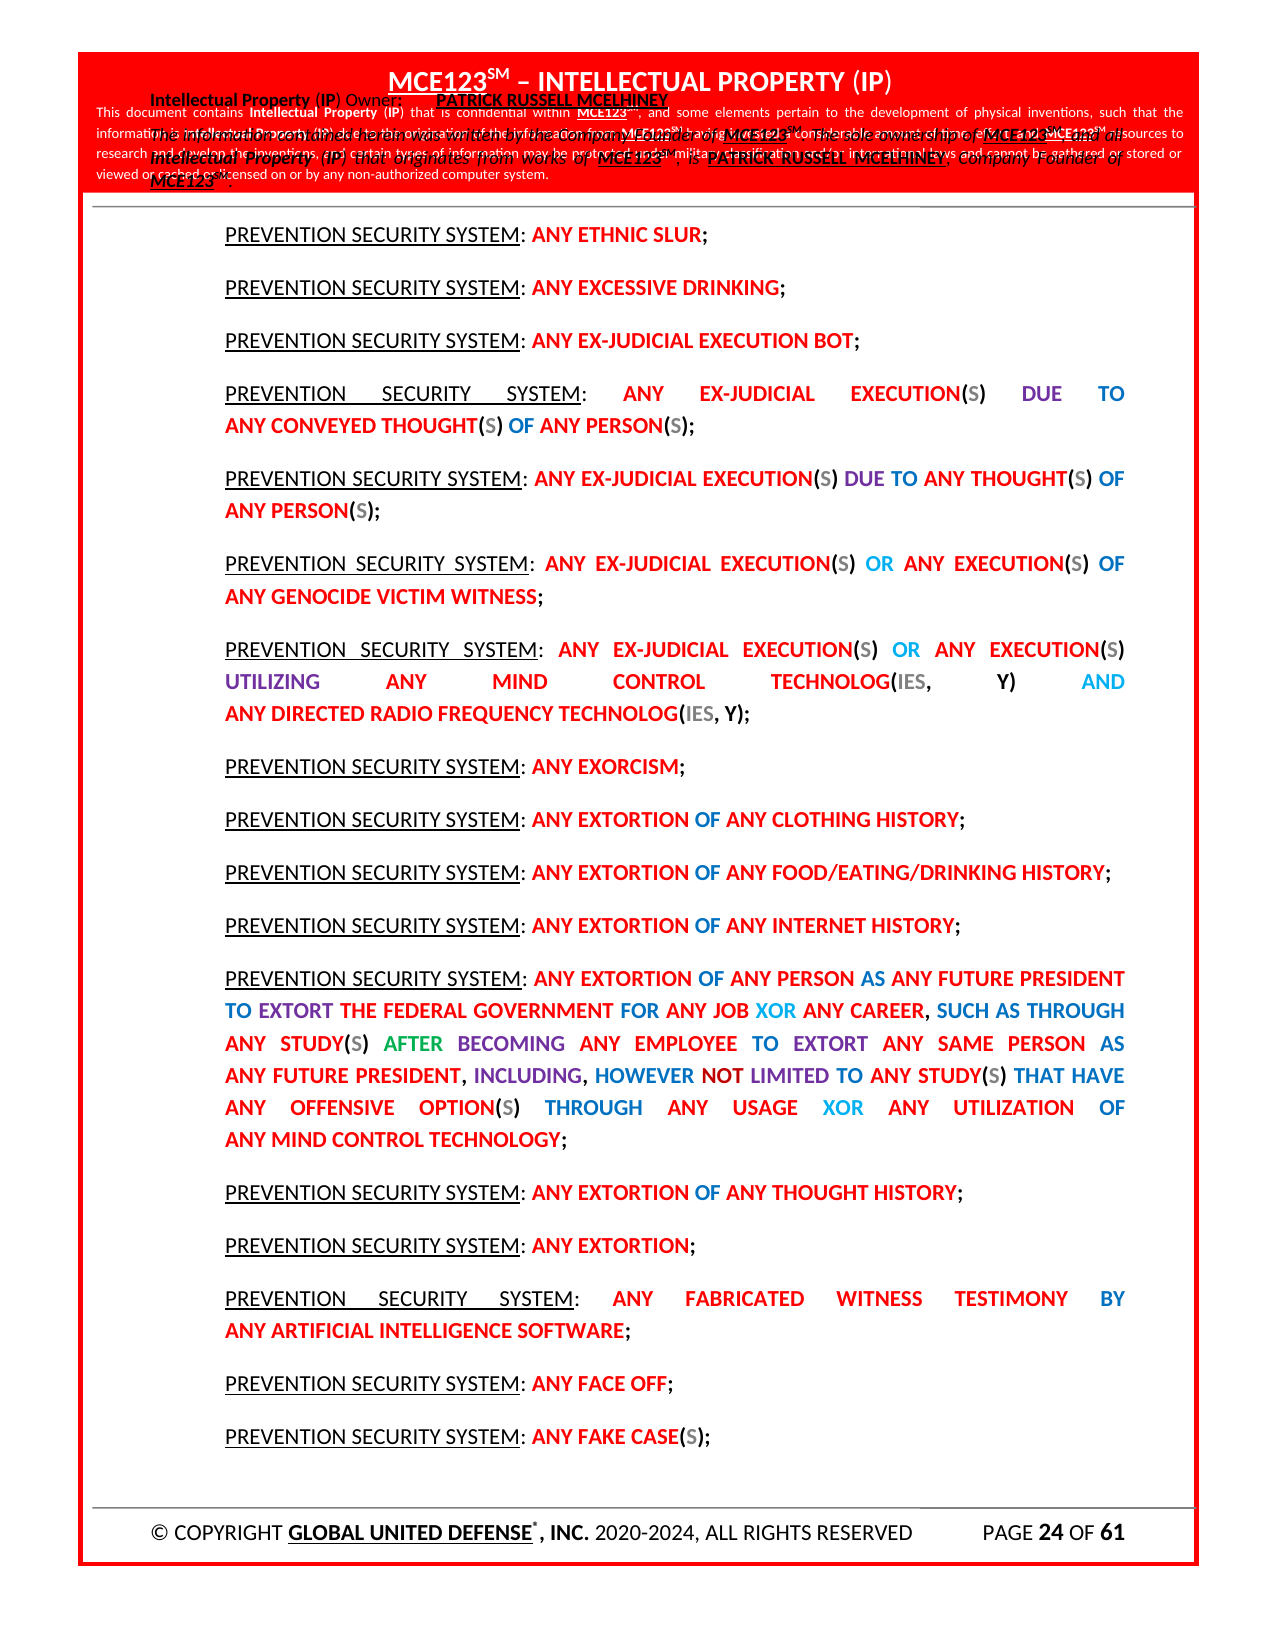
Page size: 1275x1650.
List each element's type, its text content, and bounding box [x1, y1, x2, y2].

text PREVENTION SECURITY SYSTEM: ANY EXTORTION OF ANY INTERNET HISTORY; [225, 911, 1125, 939]
text PREVENTION SECURITY SYSTEM: ANY EXORCISM; [225, 752, 1125, 780]
text PREVENTION SECURITY SYSTEM: ANY FABRICATED WITNESS TESTIMONY BY ANY ARTIFICIAL INTELLIGENCE SOFTWARE; [225, 1284, 1125, 1344]
text PREVENTION SECURITY SYSTEM: ANY EX-JUDICIAL EXECUTION(S) OR ANY EXECUTION(S) UTILIZING ANY MIND CONTROL TECHNOLOG(IES, Y) AND ANY DIRECTED RADIO FREQUENCY TECHNOLOG(IES, Y); [225, 635, 1125, 727]
text PREVENTION SECURITY SYSTEM: ANY EXTORTION OF ANY THOUGHT HISTORY; [225, 1178, 1125, 1206]
text PREVENTION SECURITY SYSTEM: ANY ETHNIC SLUR; [225, 220, 1125, 248]
text PREVENTION SECURITY SYSTEM: ANY EXCESSIVE DRINKING; [225, 273, 1125, 301]
text PREVENTION SECURITY SYSTEM: ANY EX-JUDICIAL EXECUTION(S) OR ANY EXECUTION(S) OF ANY GENOCIDE VICTIM WITNESS; [225, 549, 1125, 610]
text PREVENTION SECURITY SYSTEM: ANY EXTORTION; [225, 1231, 1125, 1259]
text PREVENTION SECURITY SYSTEM: ANY EXTORTION OF ANY CLOTHING HISTORY; [225, 805, 1125, 833]
text PREVENTION SECURITY SYSTEM: ANY EX-JUDICIAL EXECUTION BOT; [225, 326, 1125, 354]
text PREVENTION SECURITY SYSTEM: ANY EX-JUDICIAL EXECUTION(S) DUE TO ANY CONVEYED THOUGHT(S) OF ANY PERSON(S); [225, 379, 1125, 439]
text PREVENTION SECURITY SYSTEM: ANY FACE OFF; [225, 1369, 1125, 1397]
text PREVENTION SECURITY SYSTEM: ANY EXTORTION OF ANY PERSON AS ANY FUTURE PRESIDENT TO EXTORT THE FEDERAL GOVERNMENT FOR ANY JOB XOR ANY CAREER, SUCH AS THROUGH ANY STUDY(S) AFTER BECOMING ANY EMPLOYEE TO EXTORT ANY SAME PERSON AS ANY FUTURE PRESIDENT, INCLUDING, HOWEVER NOT LIMITED TO ANY STUDY(S) THAT HAVE ANY OFFENSIVE OPTION(S) THROUGH ANY USAGE XOR ANY UTILIZATION OF ANY MIND CONTROL TECHNOLOGY; [225, 964, 1125, 1153]
text PREVENTION SECURITY SYSTEM: ANY EXTORTION OF ANY FOOD/EATING/DRINKING HISTORY; [225, 858, 1125, 886]
text PREVENTION SECURITY SYSTEM: ANY EX-JUDICIAL EXECUTION(S) DUE TO ANY THOUGHT(S) OF ANY PERSON(S); [225, 464, 1125, 524]
text PREVENTION SECURITY SYSTEM: ANY FAKE CASE(S); [225, 1422, 1125, 1451]
